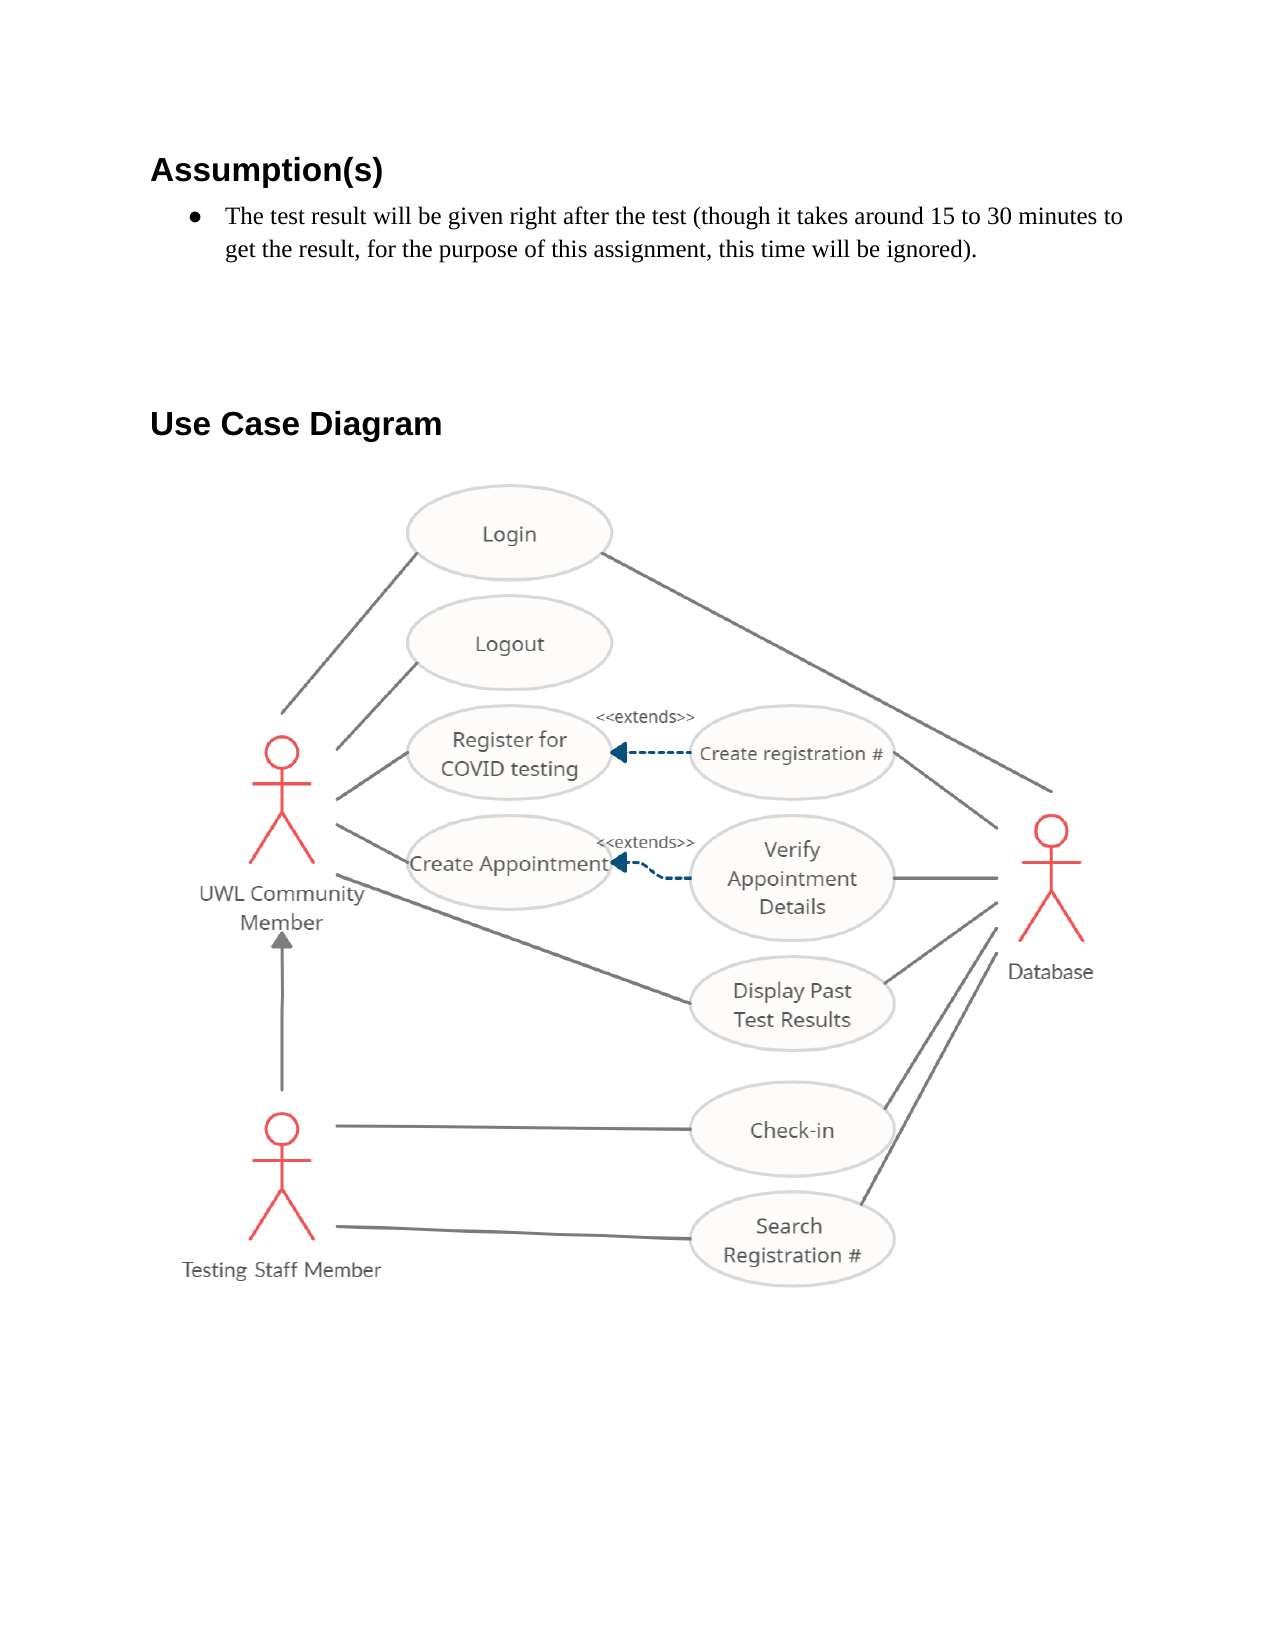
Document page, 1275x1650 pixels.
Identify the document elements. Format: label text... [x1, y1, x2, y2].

subtitle Use Case Diagram [150, 403, 1125, 442]
subtitle Assumption(s) [150, 150, 1125, 188]
picture [150, 454, 1125, 1317]
list The test result will be given right after the test (though it takes around 15 to 30 minutes to get the result, for the purpose of this assignment, this time will be ignored). [187, 201, 1125, 263]
